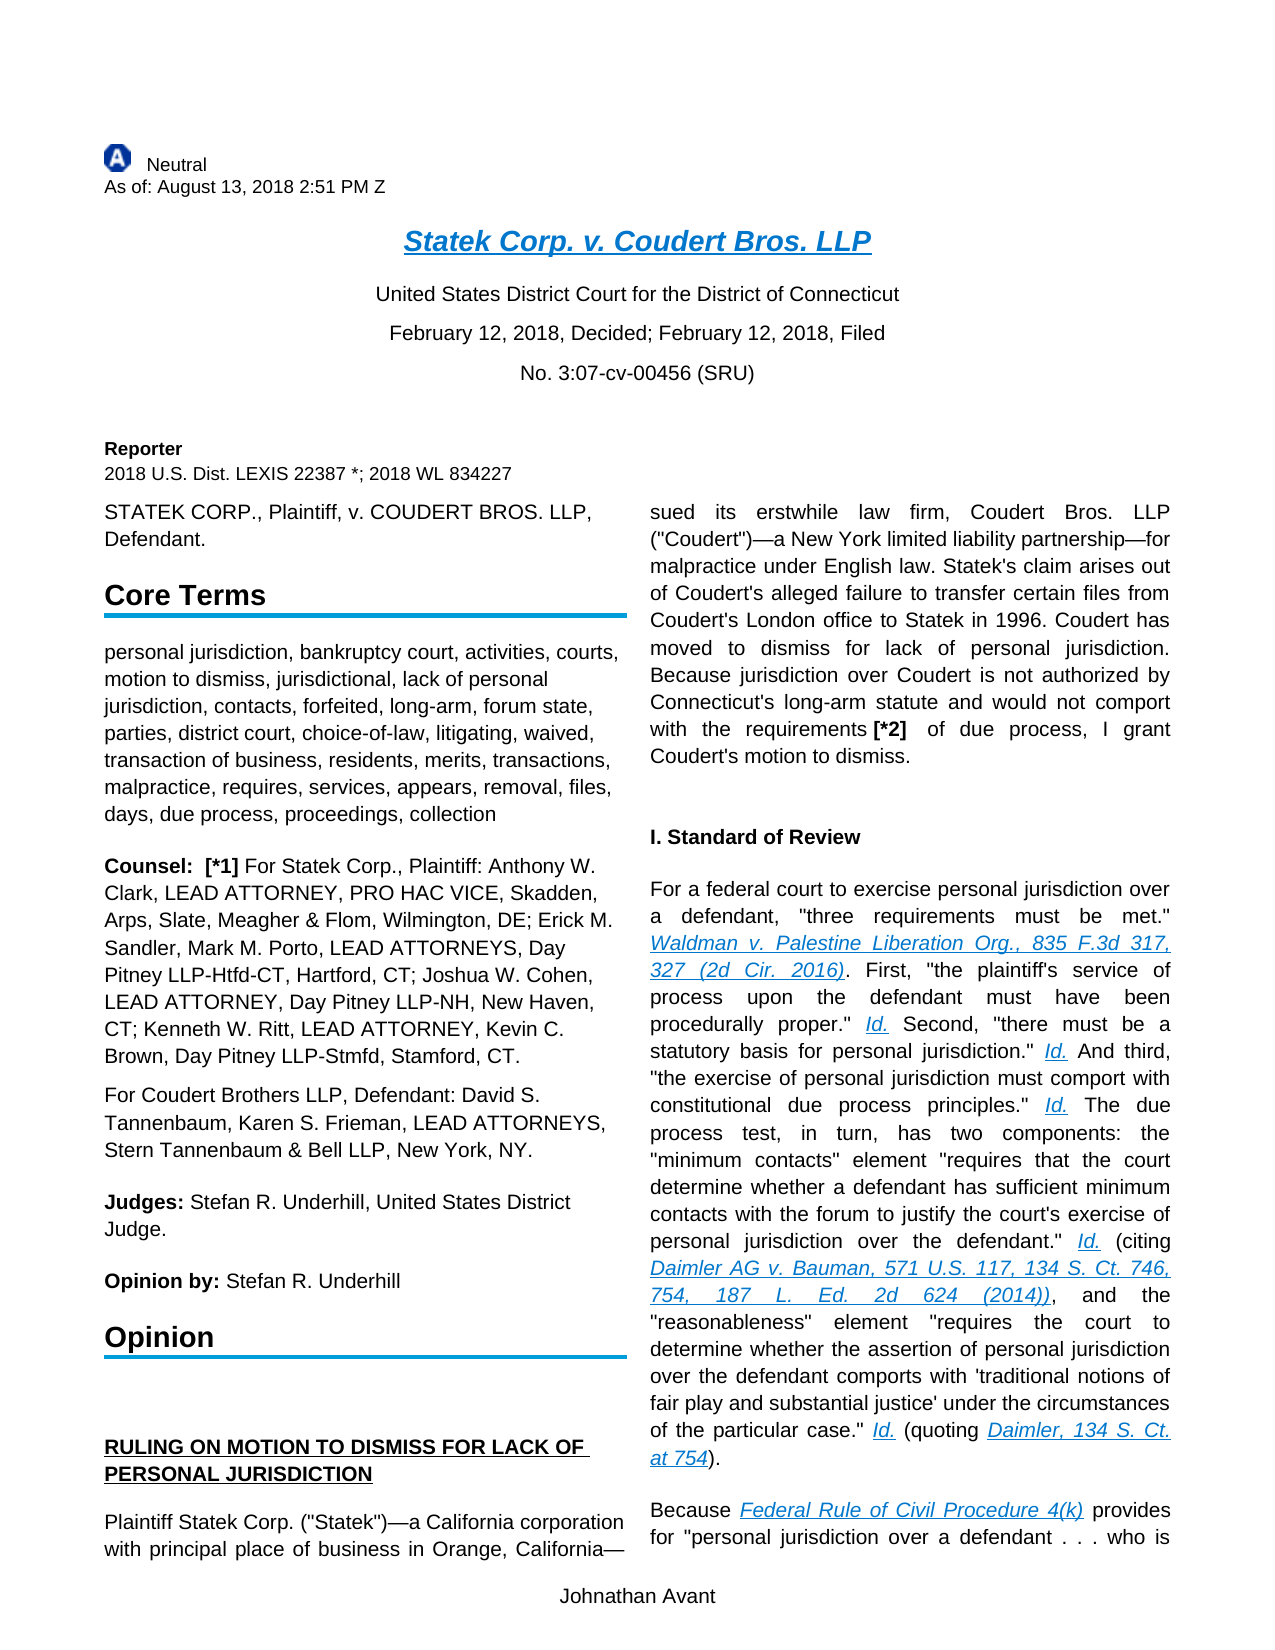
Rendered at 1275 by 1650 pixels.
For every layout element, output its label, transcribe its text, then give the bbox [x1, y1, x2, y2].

text I. Standard of Review [650, 793, 1171, 848]
text For a federal court to exercise personal jurisdiction over a defendant, "three requirements must be met." Waldman v. Palestine Liberation Org., 835 F.3d 317, 327 (2d Cir. 2016). First, "the plaintiff's service of process upon the defendant must have been procedurally proper." Id. Second, "there must be a statutory basis for personal jurisdiction." Id. And third, "the exercise of personal jurisdiction must comport with constitutional due process principles." Id. The due process test, in turn, has two components: the "minimum contacts" element "requires that the court determine whether a defendant has sufficient minimum contacts with the forum to justify the court's exercise of personal jurisdiction over the defendant." Id. (citing Daimler AG v. Bauman, 571 U.S. 117, 134 S. Ct. 746, 754, 187 L. Ed. 2d 624 (2014)), and the "reasonableness" element "requires the court to determine whether the assertion of personal jurisdiction over the defendant comports with 'traditional notions of fair play and substantial justice' under the circumstances of the particular case." Id. (quoting Daimler, 134 S. Ct. at 754). [650, 1278, 1171, 1469]
text Opinion [104, 1318, 625, 1353]
text RULING ON MOTION TO DISMISS FOR LACK OF PERSONAL JURISDICTION [104, 1403, 625, 1486]
text No. 3:07-cv-00456 (SRU) [104, 358, 1171, 385]
text Plaintiff Statek Corp. ("Statek")—a California corporation with principal place of business in Orange, California—sued its erstwhile law firm, Coudert Bros. LLP ("Coudert")—a New York limited liability partnership—for malpractice under English law. Statek's claim arises out of Coudert's alleged failure to transfer certain files from Coudert's London office to Statek in 1996. Coudert has moved to dismiss for lack of personal jurisdiction. Because jurisdiction over Coudert is not authorized by Connecticut's long-arm statute and would not comport with the requirements [*2] of due process, I grant Coudert's motion to dismiss. [650, 497, 1171, 768]
text Neutral As of: August 13, 2018 2:51 PM Z [104, 145, 1171, 197]
text personal jurisdiction, bankruptcy court, activities, courts, motion to dismiss, jurisdictional, lack of personal jurisdiction, contacts, forfeited, long-arm, forum state, parties, district court, choice-of-law, litigating, waived, transaction of business, residents, merits, transactions, malpractice, requires, services, appears, removal, files, days, due process, proceedings, collection [104, 636, 625, 826]
text February 12, 2018, Decided; February 12, 2018, Filed [104, 318, 1171, 345]
text For Coudert Brothers LLP, Defendant: David S. Tannenbaum, Karen S. Frieman, LEAD ATTORNEYS, Stern Tannenbaum & Bell LLP, New York, NY. [104, 1080, 625, 1161]
text Judges: Stefan R. Underhill, United States District Judge. [104, 1186, 625, 1241]
subtitle Statek Corp. v. Coudert Bros. LLP [104, 222, 1171, 258]
text Opinion by: Stefan R. Underhill [104, 1266, 625, 1293]
text For a federal court to exercise personal jurisdiction over a defendant, "three requirements must be met." Waldman v. Palestine Liberation Org., 835 F.3d 317, 327 (2d Cir. 2016). First, "the plaintiff's service of process upon the defendant must have been procedurally proper." Id. Second, "there must be a statutory basis for personal jurisdiction." Id. And third, "the exercise of personal jurisdiction must comport with constitutional due process principles." Id. The due process test, in turn, has two components: the "minimum contacts" element "requires that the court determine whether a defendant has sufficient minimum contacts with the forum to justify the court's exercise of personal jurisdiction over the defendant." Id. (citing Daimler AG v. Bauman, 571 U.S. 117, 134 S. Ct. 746, 754, 187 L. Ed. 2d 624 (2014)), and the "reasonableness" element "requires the court to determine whether the assertion of personal jurisdiction over the defendant comports with 'traditional notions of fair play and substantial justice' under the circumstances of the particular case." Id. (quoting Daimler, 134 S. Ct. at 754). [650, 953, 1171, 1277]
text Counsel: [*1] For Statek Corp., Plaintiff: Anthony W. Clark, LEAD ATTORNEY, PRO HAC VICE, Skadden, Arps, Slate, Meagher & Flom, Wilmington, DE; Erick M. Sandler, Mark M. Porto, LEAD ATTORNEYS, Day Pitney LLP-Htfd-CT, Hartford, CT; Joshua W. Cohen, LEAD ATTORNEY, Day Pitney LLP-NH, New Haven, CT; Kenneth W. Ritt, LEAD ATTORNEY, Kevin C. Brown, Day Pitney LLP-Stmfd, Stamford, CT. [104, 851, 625, 1068]
text STATEK CORP., Plaintiff, v. COUDERT BROS. LLP, Defendant. [104, 497, 625, 551]
text 2018 U.S. Dist. LEXIS 22387 *; 2018 WL 834227 [104, 459, 1171, 484]
text Core Terms [104, 576, 625, 611]
picture [104, 144, 131, 172]
text United States District Court for the District of Connecticut [104, 278, 1171, 306]
text Reporter [104, 434, 1171, 459]
